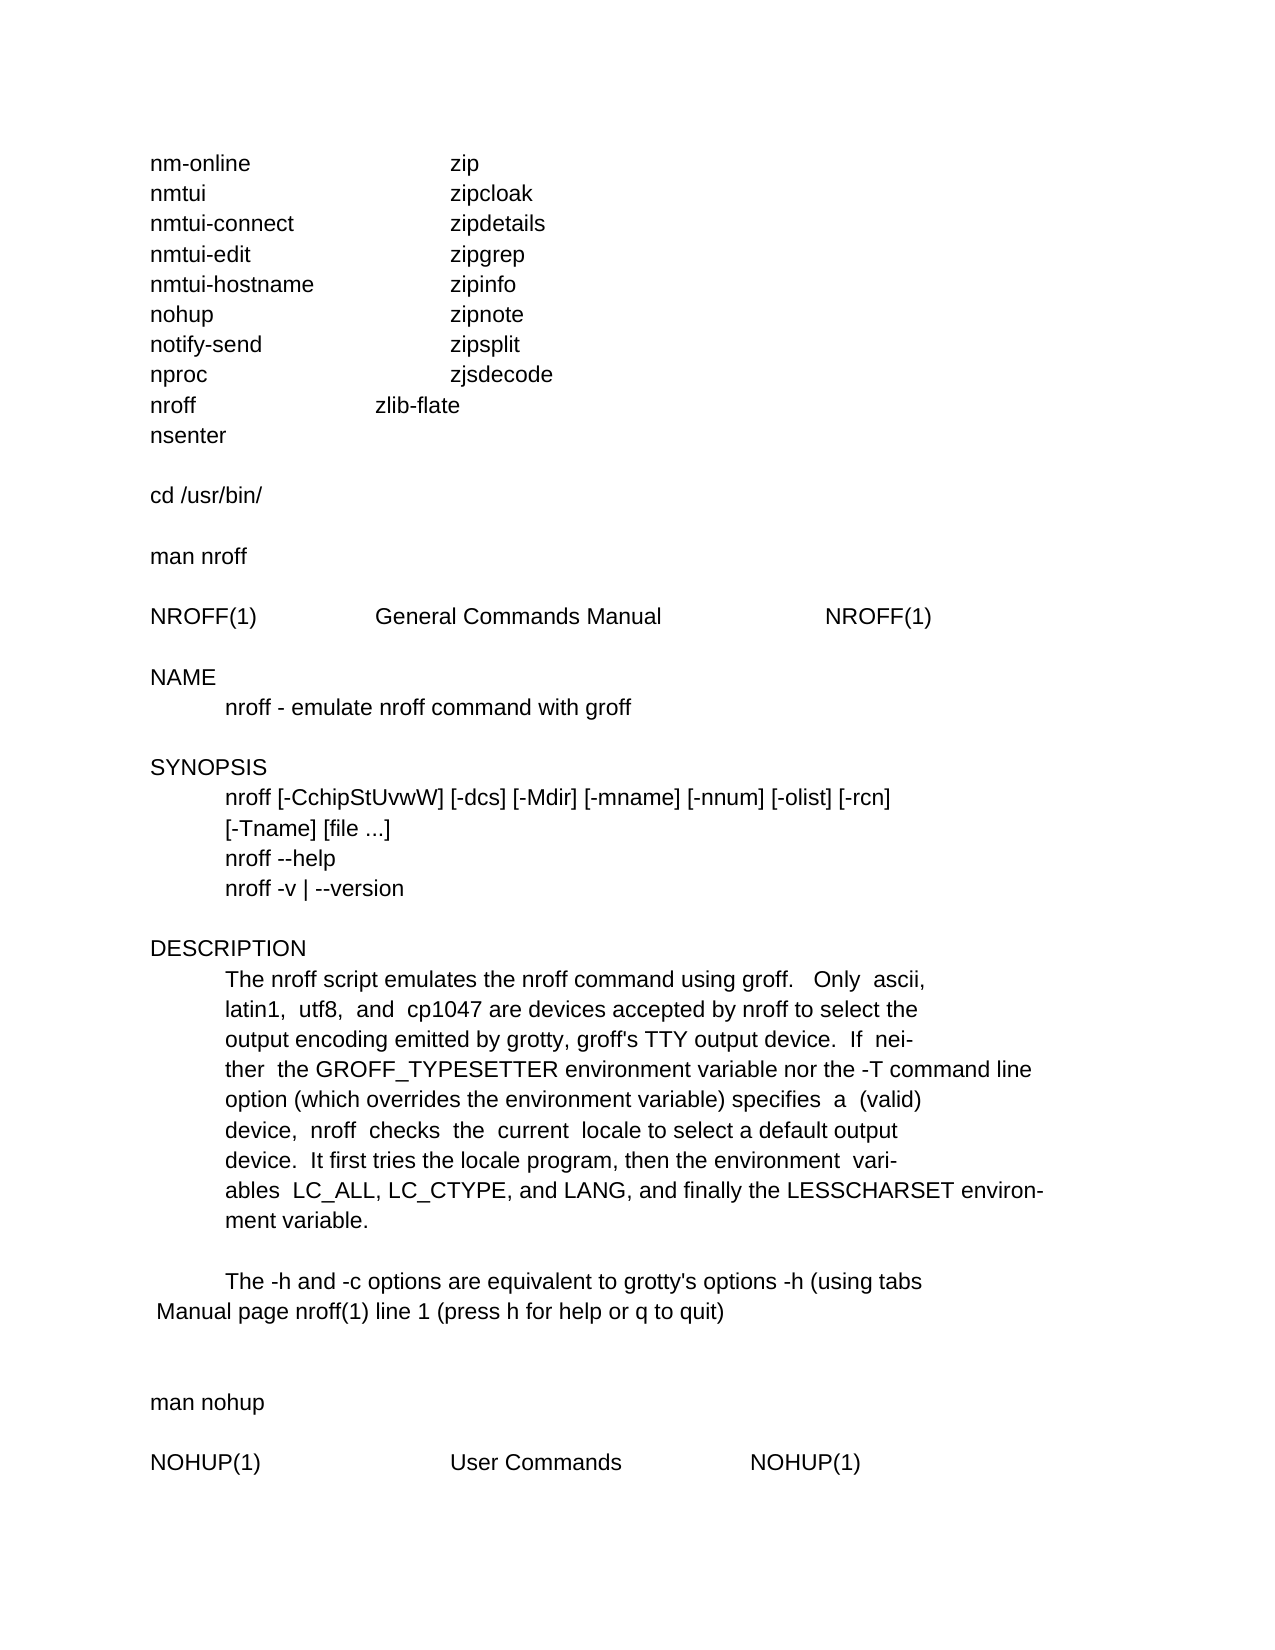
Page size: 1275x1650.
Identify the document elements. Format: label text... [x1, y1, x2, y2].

text DESCRIPTION [150, 935, 1125, 962]
text NROFF(1) General Commands Manual NROFF(1) [150, 603, 1125, 629]
text NAME [150, 663, 1125, 690]
text nroff --help [150, 845, 1125, 871]
text notify-send zipsplit [150, 331, 1125, 358]
text NOHUP(1) User Commands NOHUP(1) [150, 1449, 1125, 1475]
text option (which overrides the environment variable) specifies a (valid) [150, 1086, 1125, 1113]
text nroff [-CchipStUvwW] [-dcs] [-Mdir] [-mname] [-nnum] [-olist] [-rcn] [150, 784, 1125, 811]
text nroff -v | --version [150, 875, 1125, 901]
text nohup zipnote [150, 301, 1125, 327]
text device, nroff checks the current locale to select a default output [150, 1117, 1125, 1143]
text man nroff [150, 543, 1125, 569]
text nm-online zip [150, 150, 1125, 176]
text The -h and -c options are equivalent to grotty's options -h (using tabs [150, 1268, 1125, 1294]
text nmtui-connect zipdetails [150, 210, 1125, 237]
text man nohup [150, 1388, 1125, 1415]
text nmtui-edit zipgrep [150, 241, 1125, 267]
text nsenter [150, 422, 1125, 448]
text Manual page nroff(1) line 1 (press h for help or q to quit) [150, 1298, 1125, 1324]
text ther the GROFF_TYPESETTER environment variable nor the -T command line [150, 1056, 1125, 1083]
text The nroff script emulates the nroff command using groff. Only ascii, [150, 966, 1125, 992]
text [-Tname] [file ...] [150, 814, 1125, 841]
text ment variable. [150, 1207, 1125, 1234]
text latin1, utf8, and cp1047 are devices accepted by nroff to select the [150, 996, 1125, 1022]
text nmtui zipcloak [150, 180, 1125, 207]
text nmtui-hostname zipinfo [150, 271, 1125, 297]
text SYNOPSIS [150, 754, 1125, 781]
text nroff zlib-flate [150, 392, 1125, 418]
text nproc zjsdecode [150, 361, 1125, 388]
text nroff - emulate nroff command with groff [150, 694, 1125, 720]
text cd /usr/bin/ [150, 482, 1125, 509]
text ables LC_ALL, LC_CTYPE, and LANG, and finally the LESSCHARSET environ‐ [150, 1177, 1125, 1203]
text device. It first tries the locale program, then the environment vari‐ [150, 1147, 1125, 1173]
text output encoding emitted by grotty, groff's TTY output device. If nei‐ [150, 1026, 1125, 1052]
